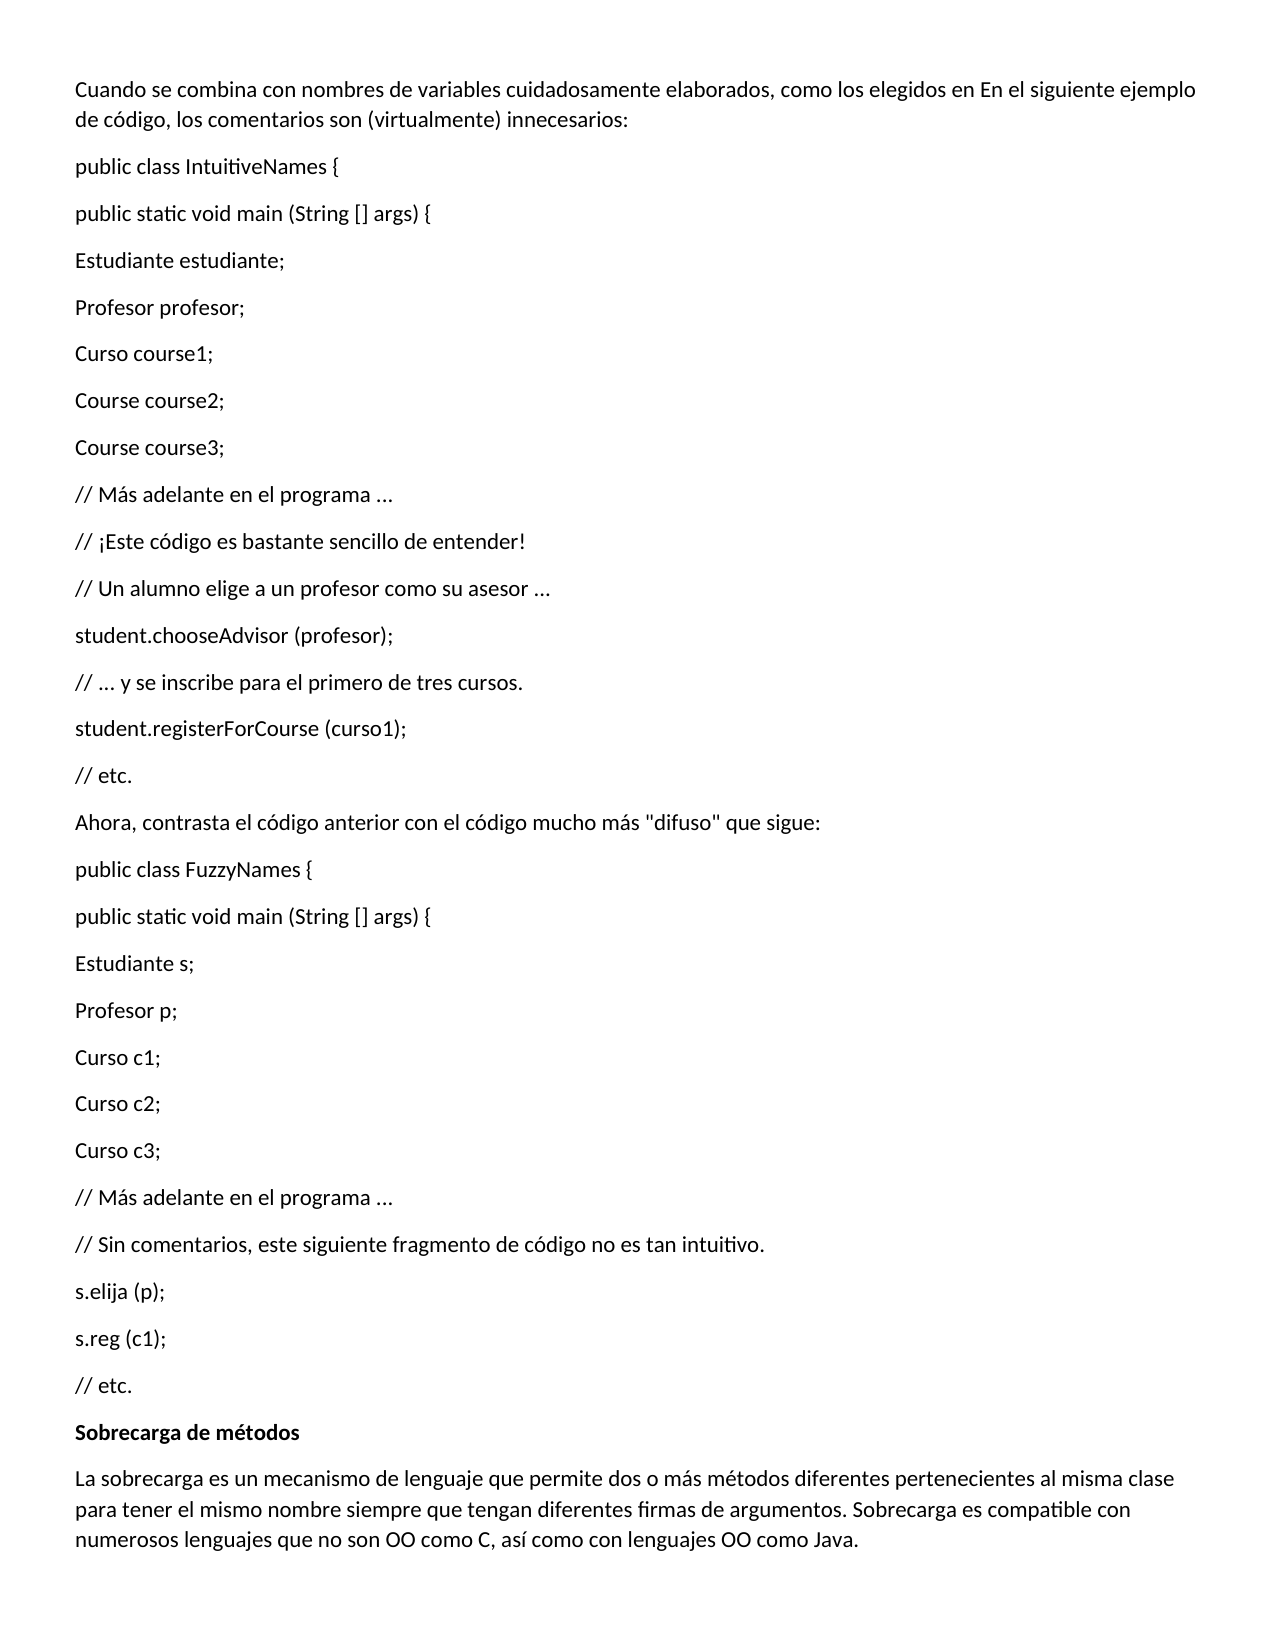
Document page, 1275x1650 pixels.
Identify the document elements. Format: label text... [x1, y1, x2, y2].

text public static void main (String [] args) { [75, 902, 1200, 930]
text // etc. [75, 1371, 1200, 1399]
text s.reg (c1); [75, 1324, 1200, 1352]
text public static void main (String [] args) { [75, 199, 1200, 227]
text Curso c2; [75, 1089, 1200, 1118]
text Curso course1; [75, 339, 1200, 368]
text s.elija (p); [75, 1277, 1200, 1305]
text // Un alumno elige a un profesor como su asesor ... [75, 574, 1200, 602]
text Course course3; [75, 433, 1200, 461]
text Sobrecarga de métodos [75, 1418, 1200, 1446]
text public class IntuitiveNames { [75, 152, 1200, 180]
text // ... y se inscribe para el primero de tres cursos. [75, 668, 1200, 696]
text Curso c3; [75, 1136, 1200, 1164]
text Profesor p; [75, 996, 1200, 1024]
text student.chooseAdvisor (profesor); [75, 621, 1200, 649]
text Profesor profesor; [75, 293, 1200, 321]
text public class FuzzyNames { [75, 855, 1200, 883]
text Curso c1; [75, 1043, 1200, 1071]
text Estudiante estudiante; [75, 246, 1200, 274]
text Course course2; [75, 386, 1200, 414]
text Estudiante s; [75, 949, 1200, 977]
text // Sin comentarios, este siguiente fragmento de código no es tan intuitivo. [75, 1230, 1200, 1258]
text Cuando se combina con nombres de variables cuidadosamente elaborados, como los elegidos en En el siguiente ejemplo de código, los comentarios son (virtualmente) innecesarios: [75, 75, 1200, 133]
text // etc. [75, 761, 1200, 789]
text // ¡Este código es bastante sencillo de entender! [75, 527, 1200, 555]
text student.registerForCourse (curso1); [75, 714, 1200, 743]
text La sobrecarga es un mecanismo de lenguaje que permite dos o más métodos diferentes pertenecientes al misma clase para tener el mismo nombre siempre que tengan diferentes firmas de argumentos. Sobrecarga es compatible con numerosos lenguajes que no son OO como C, así como con lenguajes OO como Java. [75, 1464, 1200, 1553]
text // Más adelante en el programa ... [75, 480, 1200, 508]
text // Más adelante en el programa ... [75, 1183, 1200, 1211]
text Ahora, contrasta el código anterior con el código mucho más "difuso" que sigue: [75, 808, 1200, 836]
